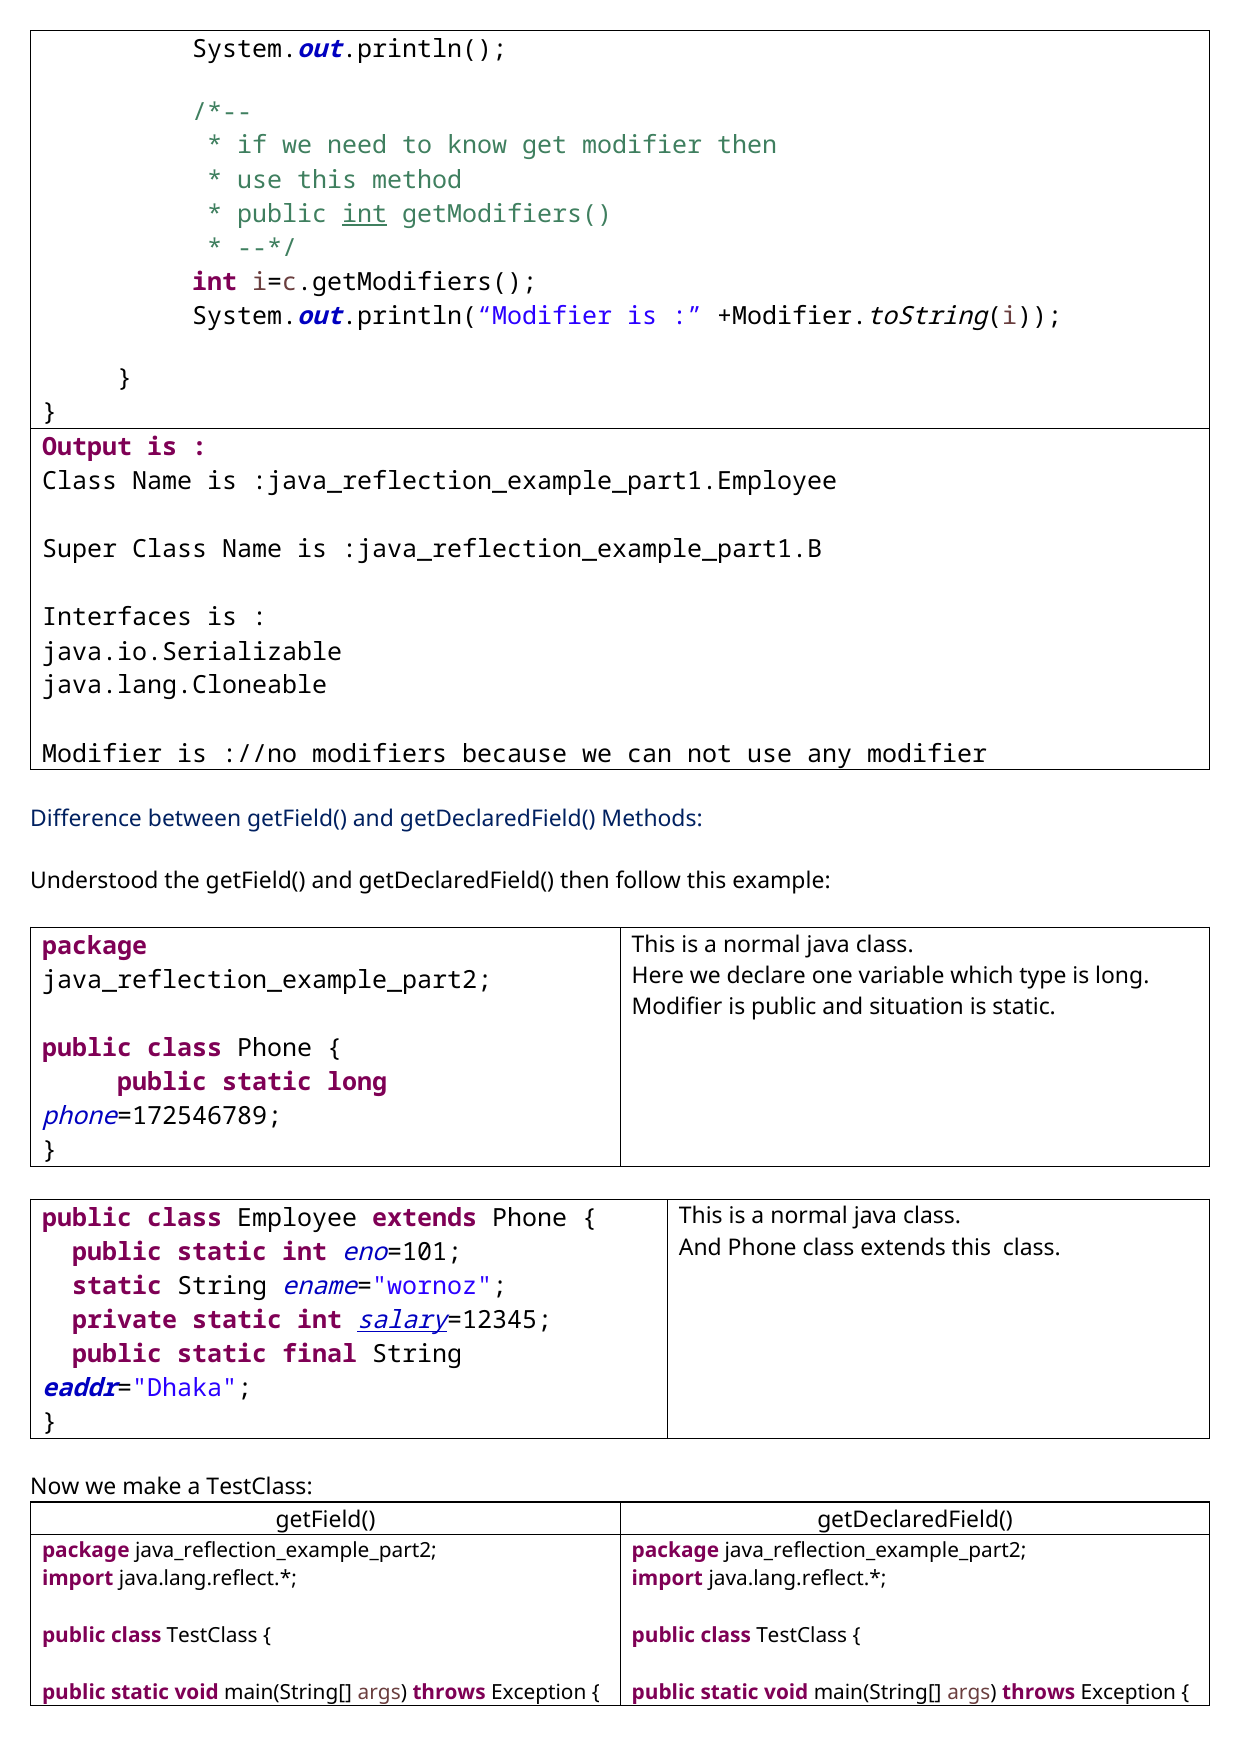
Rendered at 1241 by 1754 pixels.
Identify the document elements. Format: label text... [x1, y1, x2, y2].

text Understood the getField() and getDeclaredField() then follow this example: [30, 864, 1210, 895]
table_header public class Employee extends Phone { public static int eno=101; static String ename="wornoz"; private static int salary=12345; public static final String eaddr="Dhaka"; } [31, 1200, 667, 1438]
table_header getDeclaredField() [621, 1503, 1209, 1534]
table_header getField() [31, 1503, 620, 1534]
table_header This is a normal java class. And Phone class extends this class. [668, 1200, 1209, 1438]
table_header This is a normal java class. Here we declare one variable which type is long. Modifier is public and situation is static. [621, 928, 1209, 1166]
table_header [31, 31, 1209, 428]
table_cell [31, 1535, 620, 1705]
text Difference between getField() and getDeclaredField() Methods: [30, 802, 1210, 833]
table_header package java_reflection_example_part2; public class Phone { public static long phone=172546789; } [31, 928, 620, 1166]
table_cell Output is : Class Name is :java_reflection_example_part1.Employee Super Class Name is :java_reflection_example_part1.B Interfaces is : java.io.Serializable java.lang.Cloneable Modifier is ://no modifiers because we can not use any modifier [31, 429, 1209, 769]
text Now we make a TestClass: [30, 1470, 1210, 1501]
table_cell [621, 1535, 1209, 1705]
